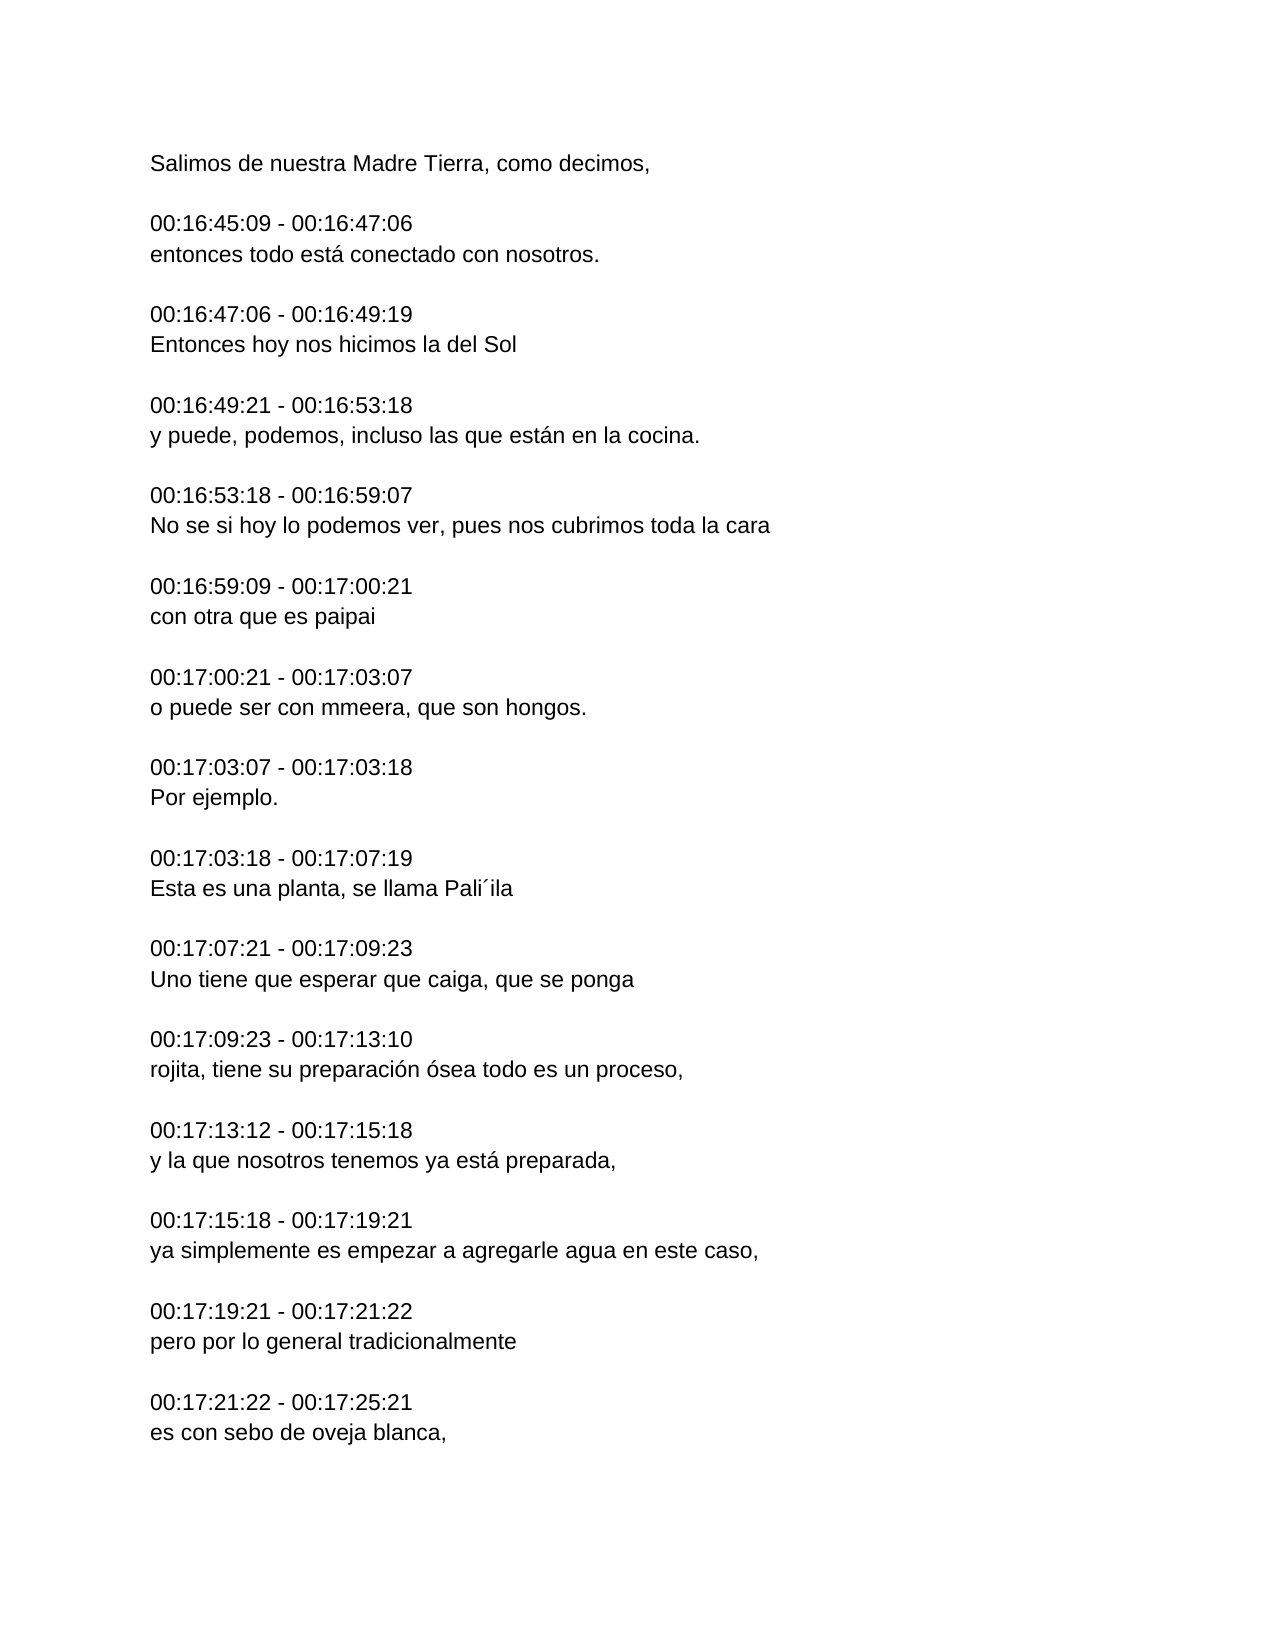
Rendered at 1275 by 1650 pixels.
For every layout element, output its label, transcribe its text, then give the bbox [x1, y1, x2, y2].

text 00:16:45:09 - 00:16:47:06 [150, 210, 1125, 237]
text entonces todo está conectado con nosotros. [150, 241, 1125, 267]
text 00:17:09:23 - 00:17:13:10 [150, 1026, 1125, 1052]
text Uno tiene que esperar que caiga, que se ponga [150, 966, 1125, 992]
text es con sebo de oveja blanca, [150, 1419, 1125, 1445]
text o puede ser con mmeera, que son hongos. [150, 694, 1125, 720]
text 00:16:59:09 - 00:17:00:21 [150, 573, 1125, 599]
text rojita, tiene su preparación ósea todo es un proceso, [150, 1056, 1125, 1083]
text 00:16:53:18 - 00:16:59:07 [150, 482, 1125, 509]
text 00:17:03:18 - 00:17:07:19 [150, 845, 1125, 871]
text 00:16:47:06 - 00:16:49:19 [150, 301, 1125, 327]
text 00:17:13:12 - 00:17:15:18 [150, 1117, 1125, 1143]
text 00:17:21:22 - 00:17:25:21 [150, 1388, 1125, 1415]
text 00:17:03:07 - 00:17:03:18 [150, 754, 1125, 781]
text con otra que es paipai [150, 603, 1125, 629]
text y la que nosotros tenemos ya está preparada, [150, 1147, 1125, 1173]
text 00:17:19:21 - 00:17:21:22 [150, 1298, 1125, 1324]
text ya simplemente es empezar a agregarle agua en este caso, [150, 1237, 1125, 1264]
text y puede, podemos, incluso las que están en la cocina. [150, 422, 1125, 448]
text 00:16:49:21 - 00:16:53:18 [150, 392, 1125, 418]
text pero por lo general tradicionalmente [150, 1328, 1125, 1354]
text No se si hoy lo podemos ver, pues nos cubrimos toda la cara [150, 512, 1125, 539]
text Esta es una planta, se llama Pali´ila [150, 875, 1125, 901]
text Por ejemplo. [150, 784, 1125, 811]
text 00:17:00:21 - 00:17:03:07 [150, 663, 1125, 690]
text Salimos de nuestra Madre Tierra, como decimos, [150, 150, 1125, 176]
text 00:17:15:18 - 00:17:19:21 [150, 1207, 1125, 1234]
text Entonces hoy nos hicimos la del Sol [150, 331, 1125, 358]
text 00:17:07:21 - 00:17:09:23 [150, 935, 1125, 962]
